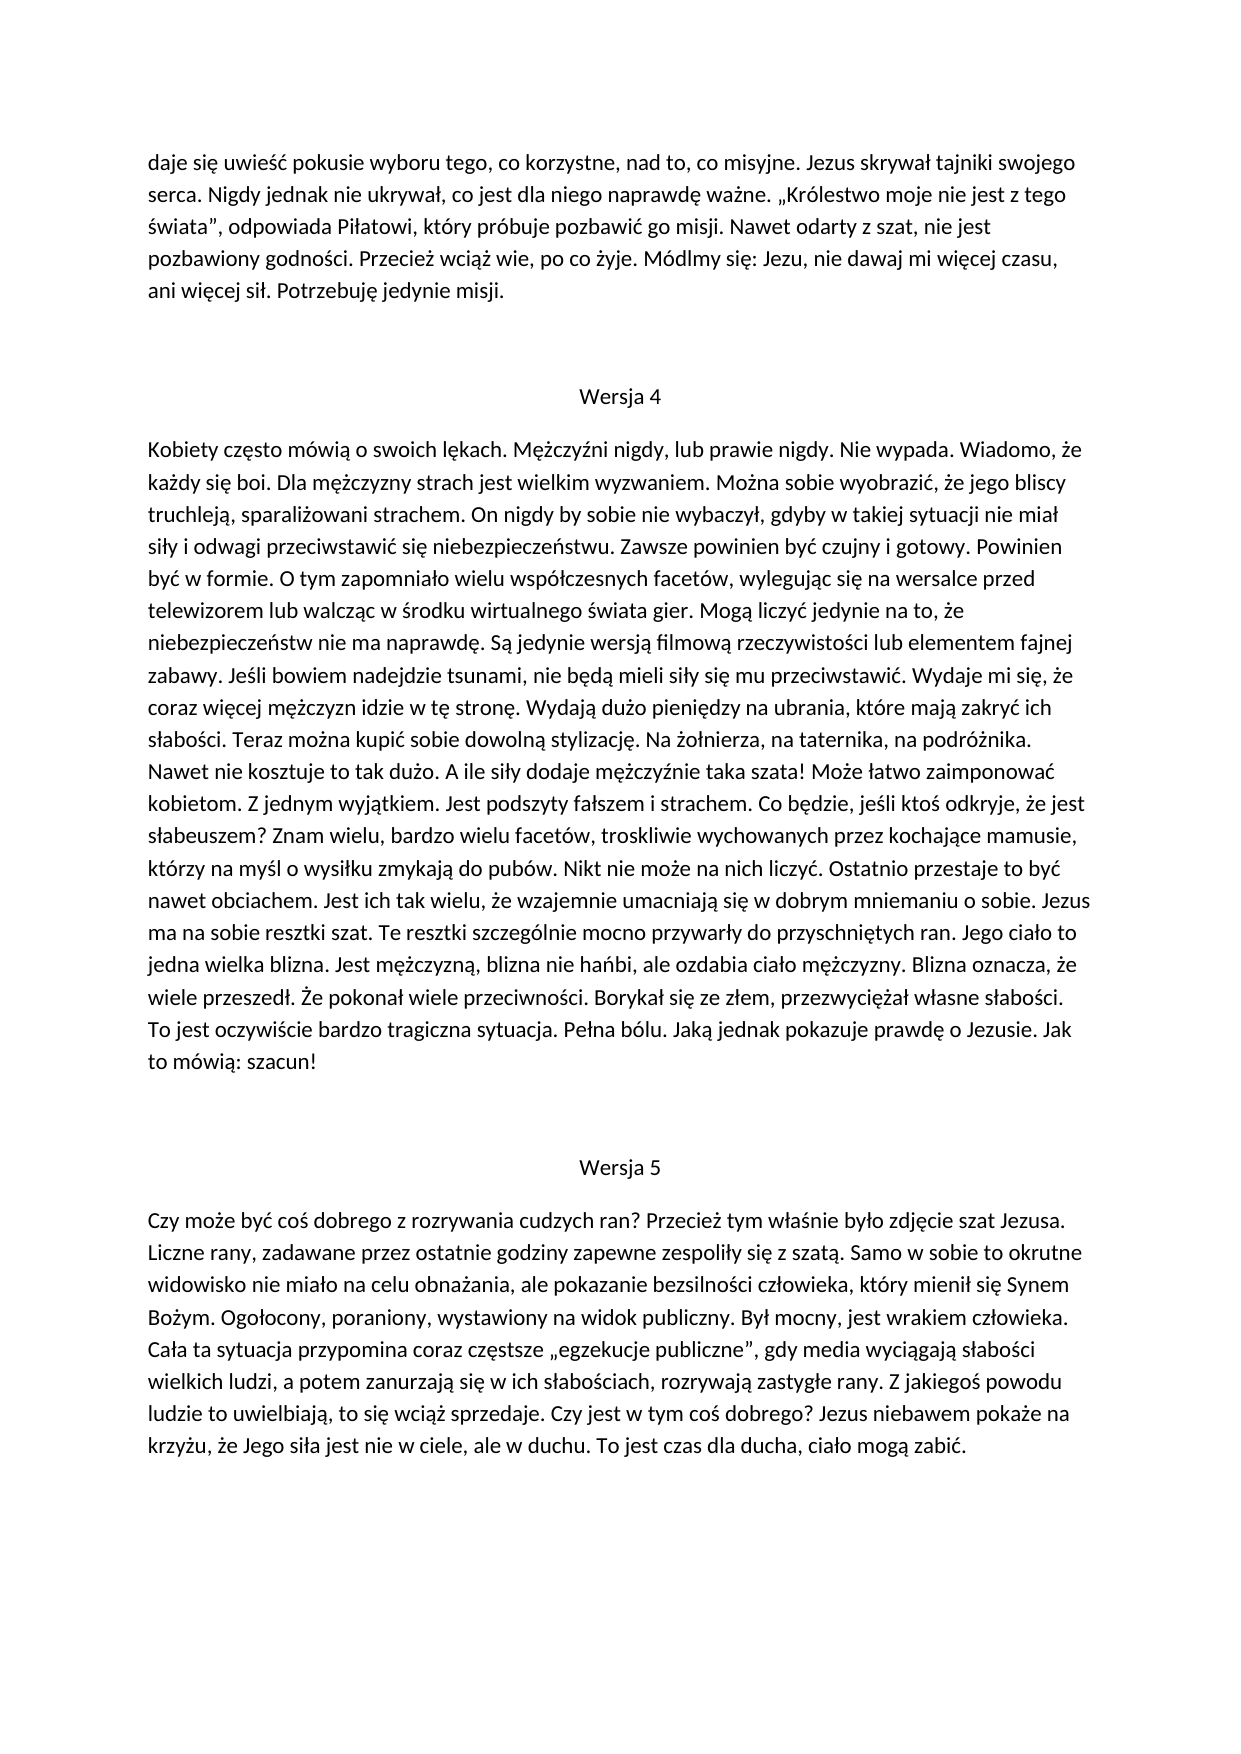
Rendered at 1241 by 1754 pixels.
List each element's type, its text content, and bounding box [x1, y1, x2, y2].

text Wersja 5 [148, 1153, 1093, 1181]
text Wersja 4 [148, 382, 1093, 410]
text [148, 148, 1093, 304]
text Kobiety często mówią o swoich lękach. Mężczyźni nigdy, lub prawie nigdy. Nie wypada. Wiadomo, że każdy się boi. Dla mężczyzny strach jest wielkim wyzwaniem. Można sobie wyobrazić, że jego bliscy truchleją, sparaliżowani strachem. On nigdy by sobie nie wybaczył, gdyby w takiej sytuacji nie miał siły i odwagi przeciwstawić się niebezpieczeństwu. Zawsze powinien być czujny i gotowy. Powinien być w formie. O tym zapomniało wielu współczesnych facetów, wylegując się na wersalce przed telewizorem lub walcząc w środku wirtualnego świata gier. Mogą liczyć jedynie na to, że niebezpieczeństw nie ma naprawdę. Są jedynie wersją filmową rzeczywistości lub elementem fajnej zabawy. Jeśli bowiem nadejdzie tsunami, nie będą mieli siły się mu przeciwstawić. Wydaje mi się, że coraz więcej mężczyzn idzie w tę stronę. Wydają dużo pieniędzy na ubrania, które mają zakryć ich słabości. Teraz można kupić sobie dowolną stylizację. Na żołnierza, na taternika, na podróżnika. Nawet nie kosztuje to tak dużo. A ile siły dodaje mężczyźnie taka szata! Może łatwo zaimponować kobietom. Z jednym wyjątkiem. Jest podszyty fałszem i strachem. Co będzie, jeśli ktoś odkryje, że jest słabeuszem? Znam wielu, bardzo wielu facetów, troskliwie wychowanych przez kochające mamusie, którzy na myśl o wysiłku zmykają do pubów. Nikt nie może na nich liczyć. Ostatnio przestaje to być nawet obciachem. Jest ich tak wielu, że wzajemnie umacniają się w dobrym mniemaniu o sobie. Jezus ma na sobie resztki szat. Te resztki szczególnie mocno przywarły do przyschniętych ran. Jego ciało to jedna wielka blizna. Jest mężczyzną, blizna nie hańbi, ale ozdabia ciało mężczyzny. Blizna oznacza, że wiele przeszedł. Że pokonał wiele przeciwności. Borykał się ze złem, przezwyciężał własne słabości. To jest oczywiście bardzo tragiczna sytuacja. Pełna bólu. Jaką jednak pokazuje prawdę o Jezusie. Jak to mówią: szacun! [148, 435, 1093, 1075]
text Czy może być coś dobrego z rozrywania cudzych ran? Przecież tym właśnie było zdjęcie szat Jezusa. Liczne rany, zadawane przez ostatnie godziny zapewne zespoliły się z szatą. Samo w sobie to okrutne widowisko nie miało na celu obnażania, ale pokazanie bezsilności człowieka, który mienił się Synem Bożym. Ogołocony, poraniony, wystawiony na widok publiczny. Był mocny, jest wrakiem człowieka. Cała ta sytuacja przypomina coraz częstsze „egzekucje publiczne”, gdy media wyciągają słabości wielkich ludzi, a potem zanurzają się w ich słabościach, rozrywają zastygłe rany. Z jakiegoś powodu ludzie to uwielbiają, to się wciąż sprzedaje. Czy jest w tym coś dobrego? Jezus niebawem pokaże na krzyżu, że Jego siła jest nie w ciele, ale w duchu. To jest czas dla ducha, ciało mogą zabić. [148, 1206, 1093, 1459]
